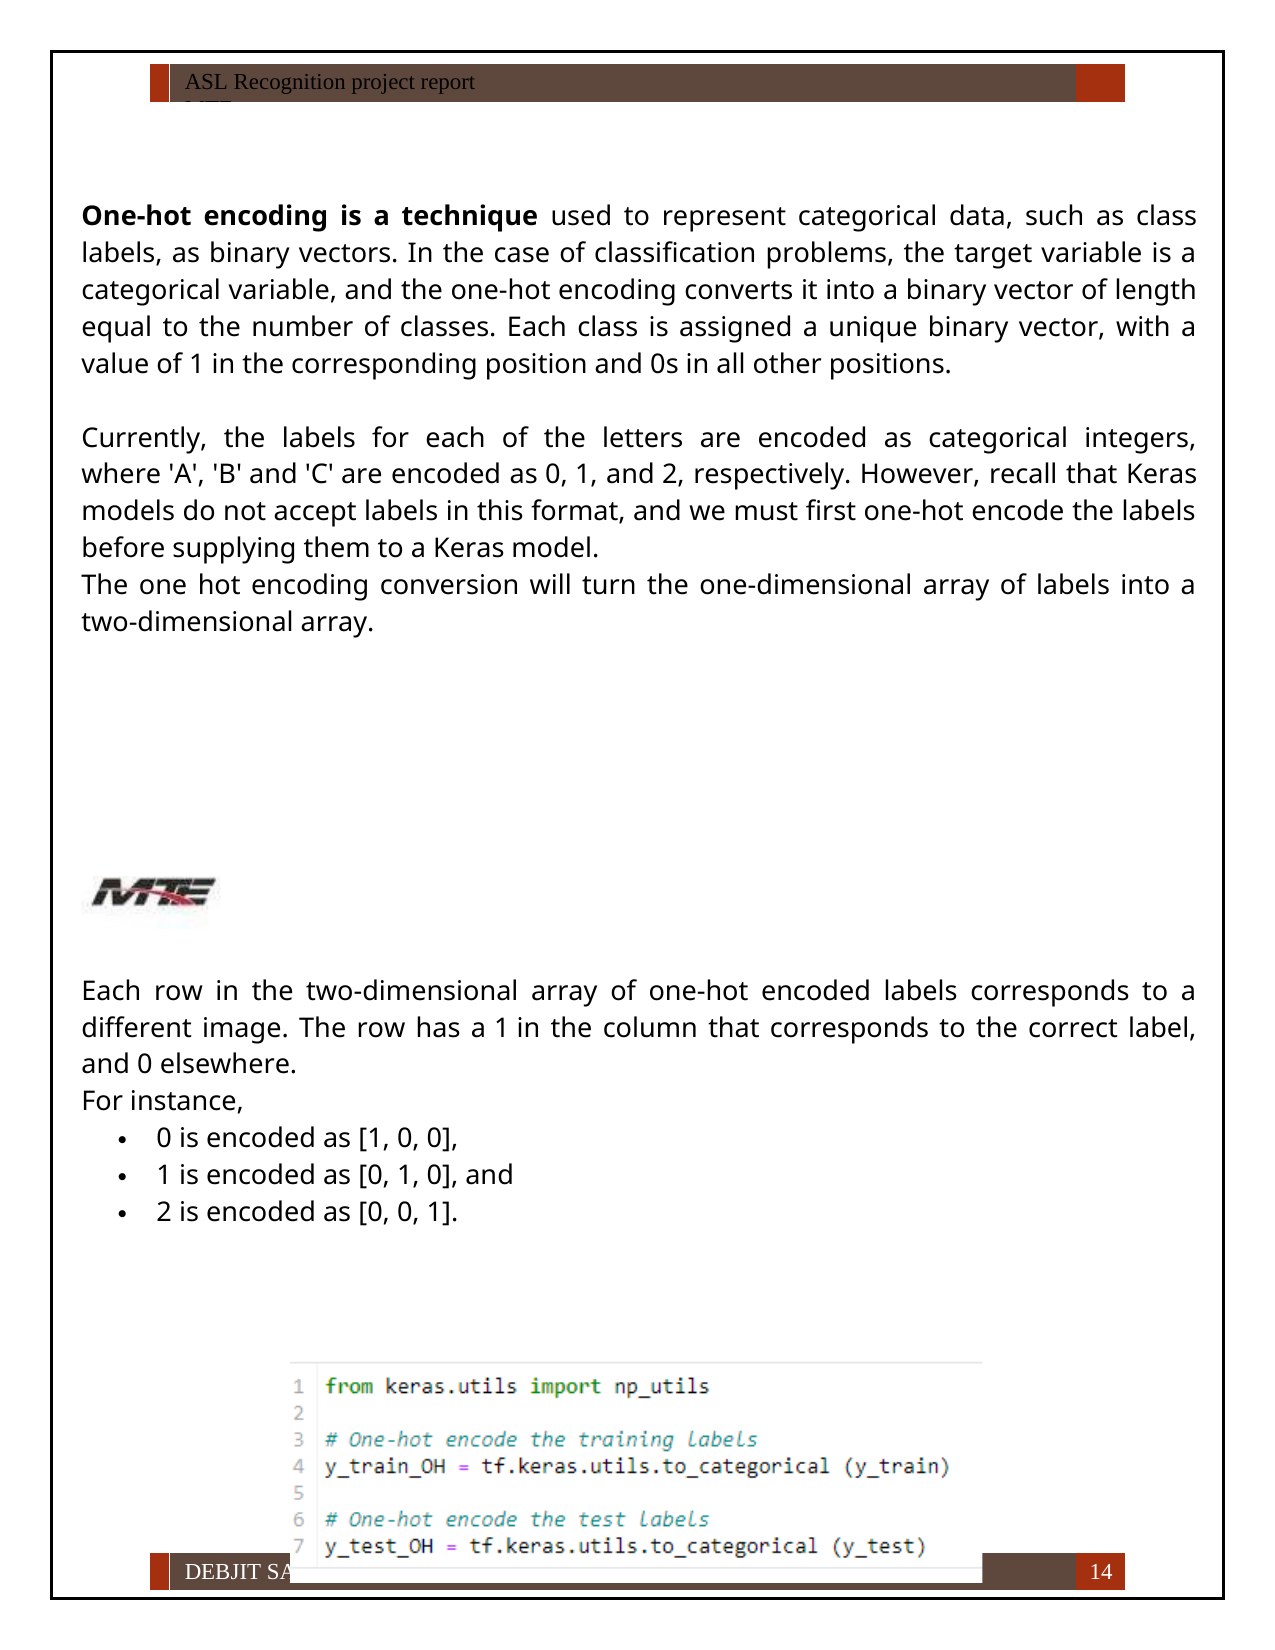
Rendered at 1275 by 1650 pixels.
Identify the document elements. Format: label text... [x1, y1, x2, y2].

text Each row in the two-dimensional array of one-hot encoded labels corresponds to a different image. The row has a 1 in the column that corresponds to the correct label, and 0 elsewhere. [81, 971, 1198, 1082]
text For instance, [81, 1082, 1198, 1119]
text One-hot encoding is a technique used to represent categorical data, such as class labels, as binary vectors. In the case of classification problems, the target variable is a categorical variable, and the one-hot encoding converts it into a binary vector of length equal to the number of classes. Each class is assigned a unique binary vector, with a value of 1 in the corresponding position and 0s in all other positions. [81, 197, 1198, 381]
picture [290, 1345, 983, 1583]
text Currently, the labels for each of the letters are encoded as categorical integers, where 'A', 'B' and 'C' are encoded as 0, 1, and 2, respectively. However, recall that Keras models do not accept labels in this format, and we must first one-hot encode the labels before supplying them to a Keras model. [81, 418, 1198, 566]
text The one hot encoding conversion will turn the one-dimensional array of labels into a two-dimensional array. [81, 566, 1198, 639]
picture [81, 876, 221, 929]
list 2 is encoded as [0, 0, 1]. [119, 1192, 1198, 1229]
list 0 is encoded as [1, 0, 0], [119, 1119, 1198, 1156]
list 1 is encoded as [0, 1, 0], and [119, 1156, 1198, 1192]
